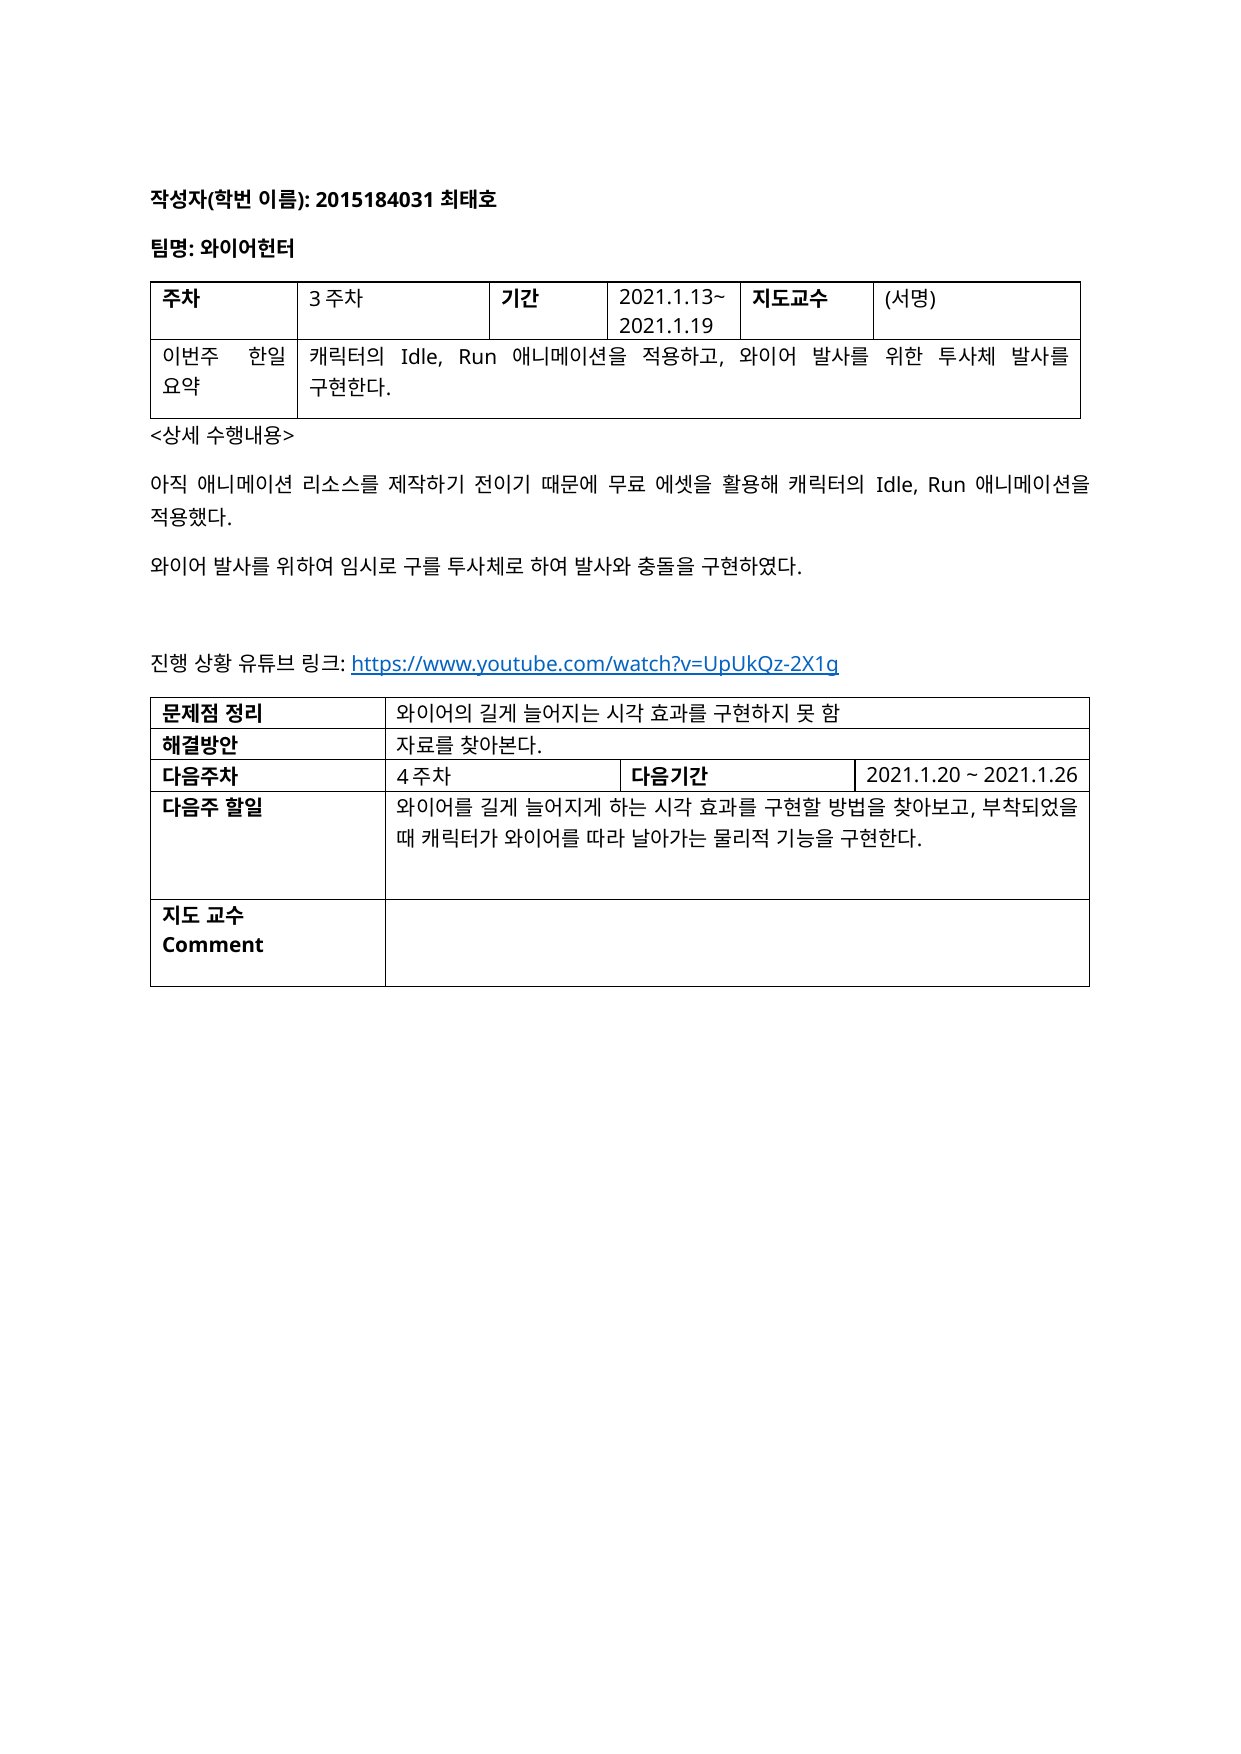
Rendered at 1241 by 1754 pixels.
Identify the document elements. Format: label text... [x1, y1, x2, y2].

table_header 문제점 정리 [151, 698, 385, 728]
table_cell 다음주차 [151, 760, 385, 791]
table_header 3주차 [298, 283, 489, 339]
table_header 기간 [490, 283, 607, 339]
table_header 주차 [151, 283, 297, 339]
table_cell 지도 교수 Comment [151, 900, 385, 986]
table_cell 해결방안 [151, 729, 385, 759]
table_cell 4주차 [386, 760, 620, 791]
table_cell 와이어를 길게 늘어지게 하는 시각 효과를 구현할 방법을 찾아보고, 부착되었을 때 캐릭터가 와이어를 따라 날아가는 물리적 기능을 구현한다. [386, 792, 1089, 899]
table_cell 2021.1.20 ~ 2021.1.26 [856, 760, 1089, 791]
table_cell 다음주 할일 [151, 792, 385, 899]
table_header 지도교수 [741, 283, 873, 339]
text 와이어 발사를 위하여 임시로 구를 투사체로 하여 발사와 충돌을 구현하였다. [150, 551, 1090, 581]
text <상세 수행내용> [150, 419, 1090, 449]
text 아직 애니메이션 리소스를 제작하기 전이기 때문에 무료 에셋을 활용해 캐릭터의 Idle, Run 애니메이션을 적용했다. [150, 468, 1090, 531]
table_cell 자료를 찾아본다. [386, 729, 1089, 759]
table_cell 이번주 한일 요약 [151, 340, 297, 418]
table_header (서명) [874, 283, 1080, 339]
table_cell 캐릭터의 Idle, Run 애니메이션을 적용하고, 와이어 발사를 위한 투사체 발사를 구현한다. [298, 340, 1080, 418]
table_cell 다음기간 [621, 760, 854, 791]
table_header 2021.1.13~ 2021.1.19 [608, 283, 740, 339]
table_cell [386, 900, 1089, 986]
text 진행 상황 유튜브 링크: https://www.youtube.com/watch?v=UpUkQz-2X1g [150, 647, 1090, 677]
table_header 와이어의 길게 늘어지는 시각 효과를 구현하지 못 함 [386, 698, 1089, 728]
